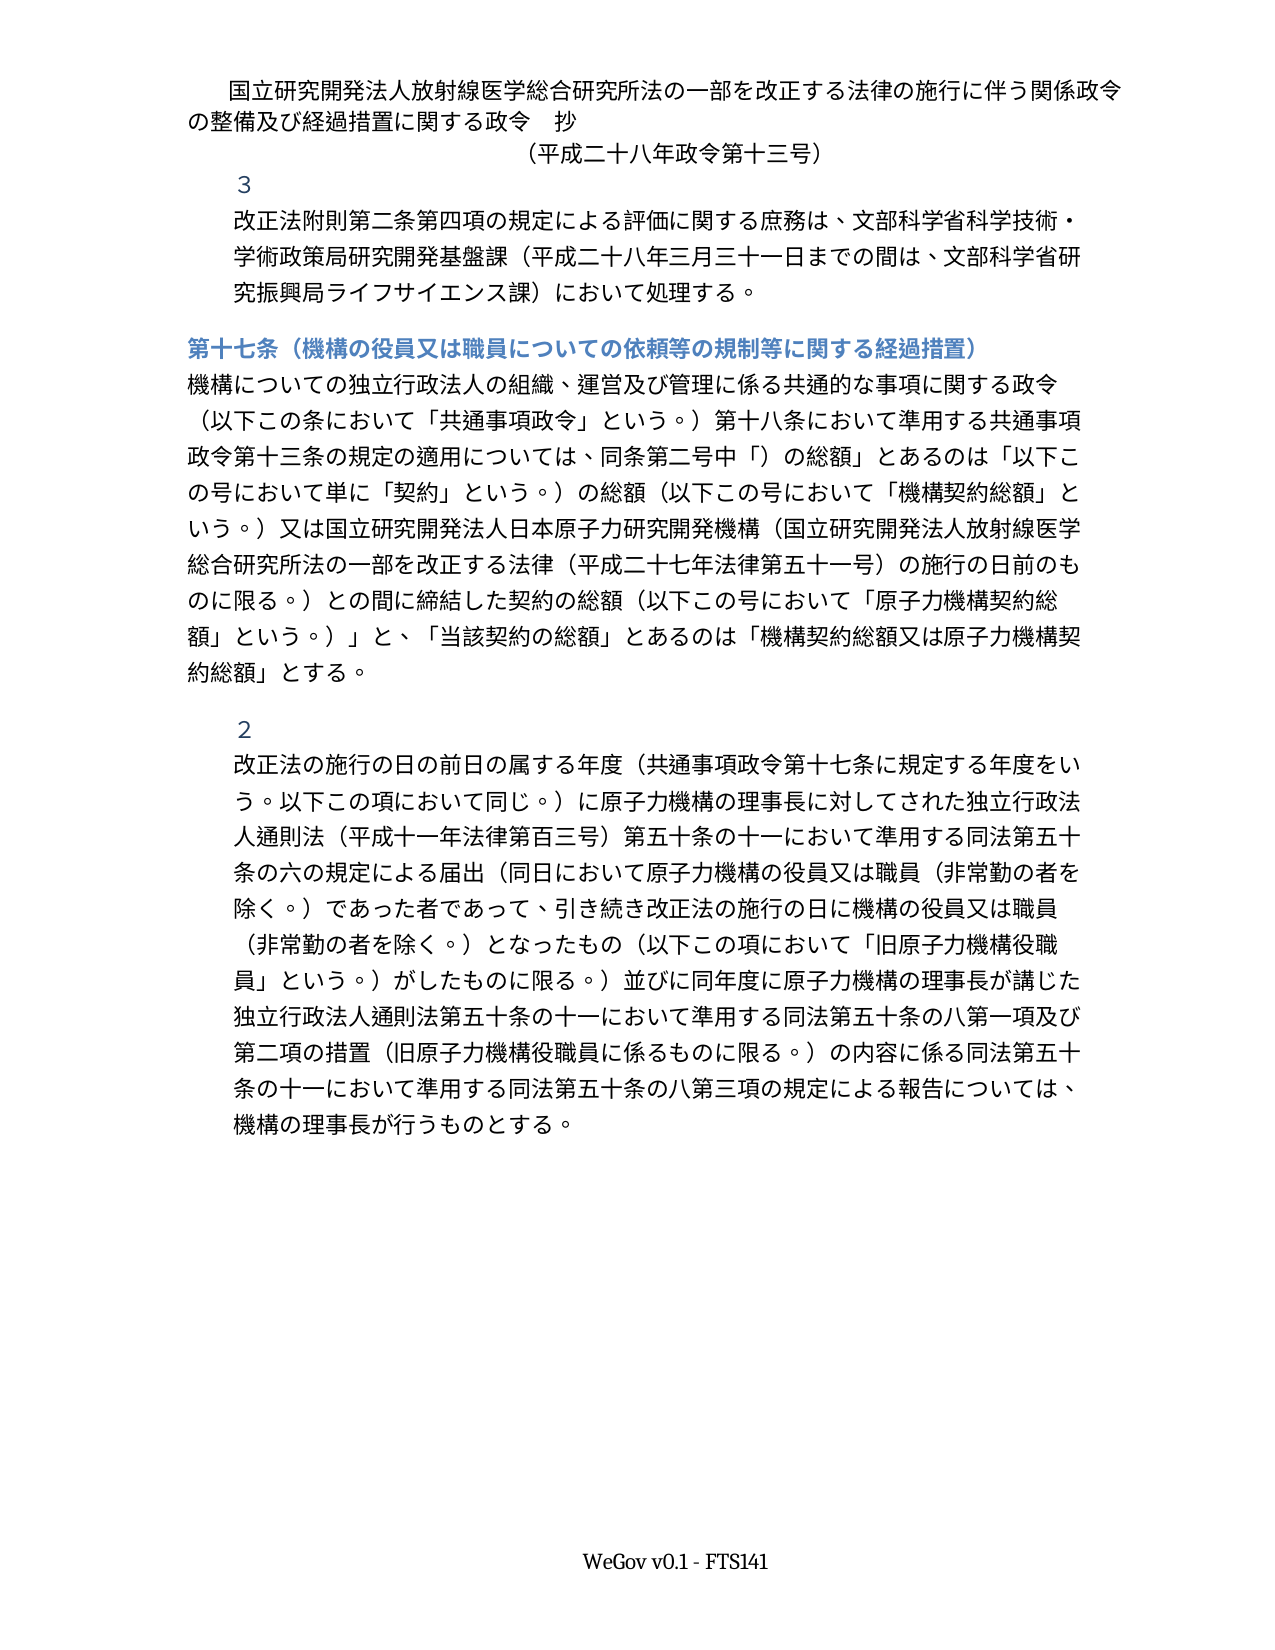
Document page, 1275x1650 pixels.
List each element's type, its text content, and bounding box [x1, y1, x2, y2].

text 機構についての独立行政法人の組織、運営及び管理に係る共通的な事項に関する政令（以下この条において「共通事項政令」という。）第十八条において準用する共通事項政令第十三条の規定の適用については、同条第二号中「）の総額」とあるのは「以下この号において単に「契約」という。）の総額（以下この号において「機構契約総額」という。）又は国立研究開発法人日本原子力研究開発機構（国立研究開発法人放射線医学総合研究所法の一部を改正する法律（平成二十七年法律第五十一号）の施行の日前のものに限る。）との間に締結した契約の総額（以下この号において「原子力機構契約総額」という。）」と、「当該契約の総額」とあるのは「機構契約総額又は原子力機構契約総額」とする。 [187, 369, 1087, 688]
subtitle ２ [233, 713, 1087, 745]
subtitle ３ [233, 169, 1087, 200]
subtitle 第十七条（機構の役員又は職員についての依頼等の規制等に関する経過措置） [187, 333, 1087, 364]
text 改正法附則第二条第四項の規定による評価に関する庶務は、文部科学省科学技術・学術政策局研究開発基盤課（平成二十八年三月三十一日までの間は、文部科学省研究振興局ライフサイエンス課）において処理する。 [233, 205, 1087, 308]
text 改正法の施行の日の前日の属する年度（共通事項政令第十七条に規定する年度をいう。以下この項において同じ。）に原子力機構の理事長に対してされた独立行政法人通則法（平成十一年法律第百三号）第五十条の十一において準用する同法第五十条の六の規定による届出（同日において原子力機構の役員又は職員（非常勤の者を除く。）であった者であって、引き続き改正法の施行の日に機構の役員又は職員（非常勤の者を除く。）となったもの（以下この項において「旧原子力機構役職員」という。）がしたものに限る。）並びに同年度に原子力機構の理事長が講じた独立行政法人通則法第五十条の十一において準用する同法第五十条の八第一項及び第二項の措置（旧原子力機構役職員に係るものに限る。）の内容に係る同法第五十条の十一において準用する同法第五十条の八第三項の規定による報告については、機構の理事長が行うものとする。 [233, 749, 1087, 1140]
